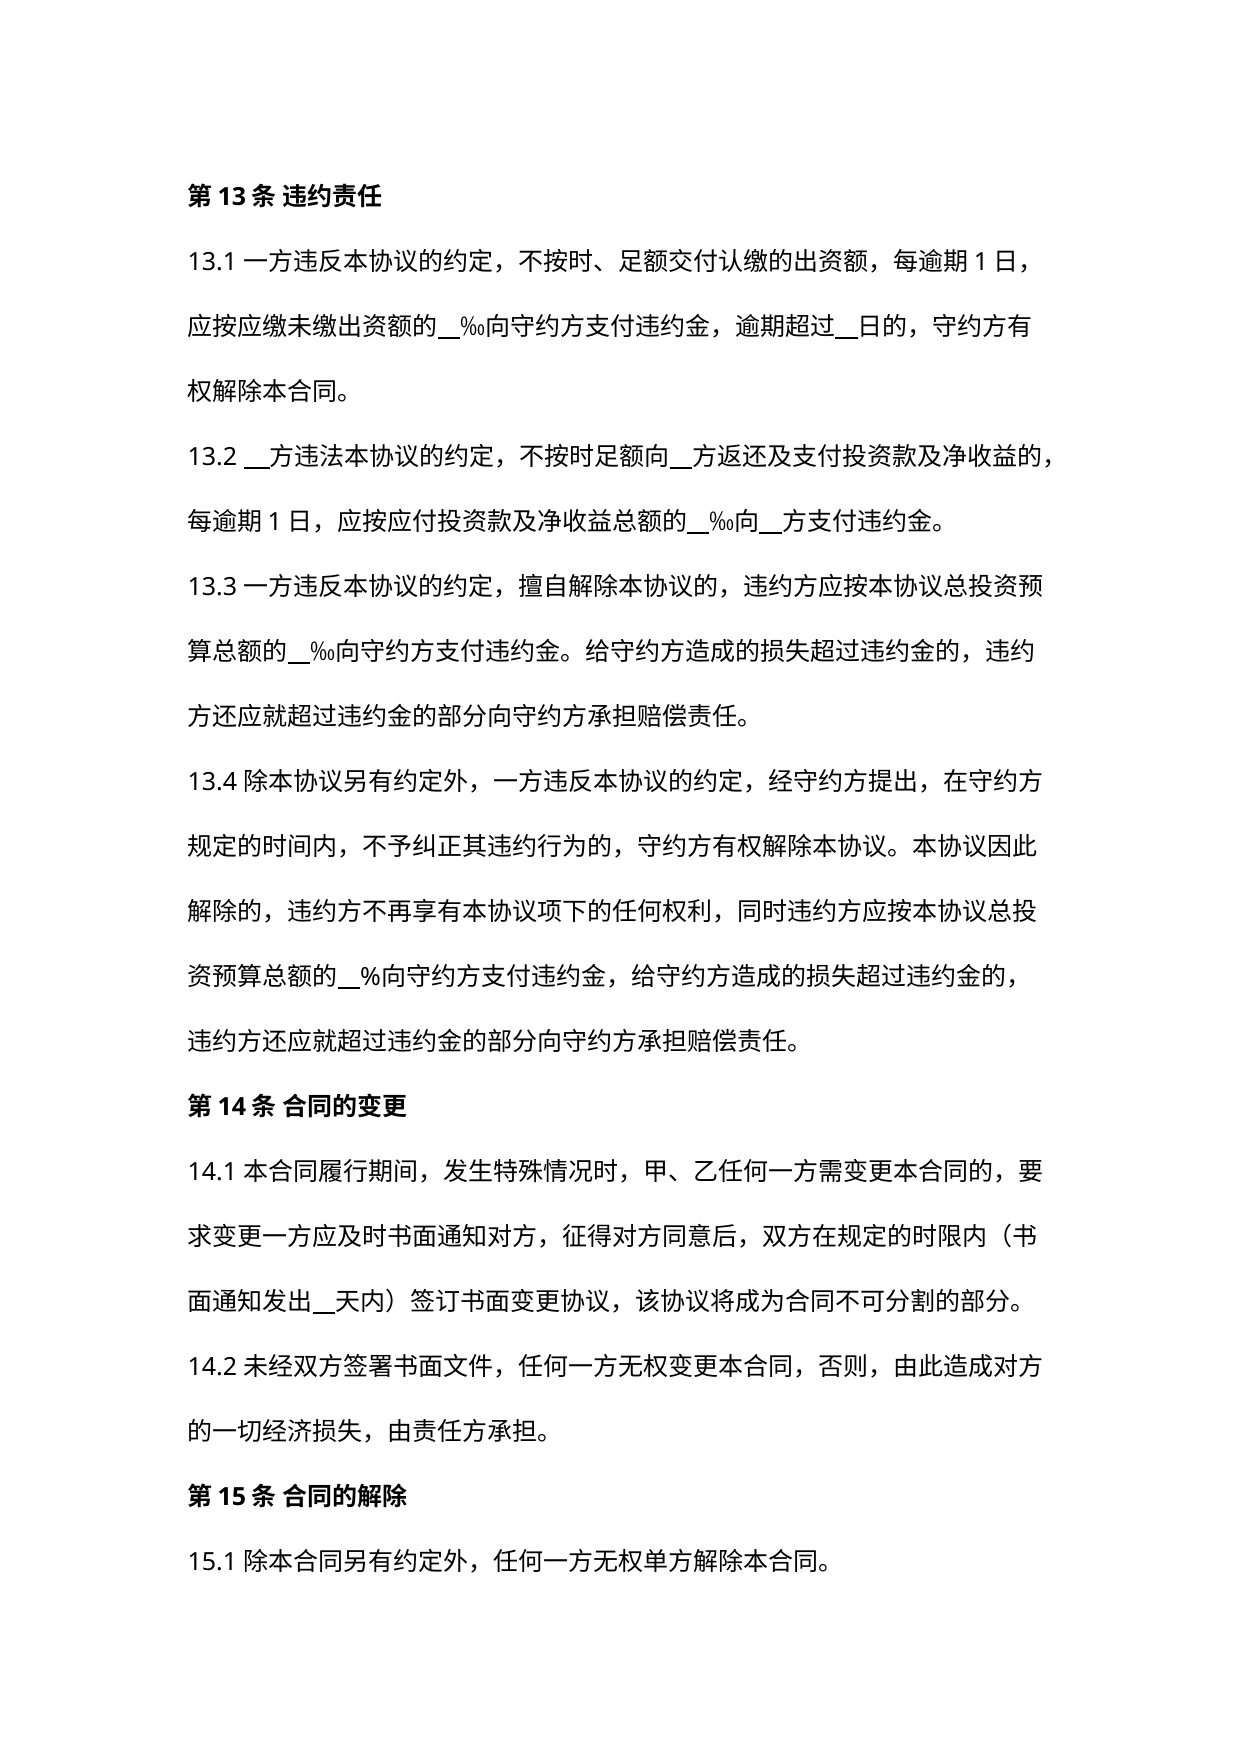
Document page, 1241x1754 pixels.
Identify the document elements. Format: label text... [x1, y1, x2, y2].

subtitle 第14条 合同的变更 [187, 1072, 1053, 1137]
text 13.3 一方违反本协议的约定，擅自解除本协议的，违约方应按本协议总投资预算总额的 ‰向守约方支付违约金。给守约方造成的损失超过违约金的，违约方还应就超过违约金的部分向守约方承担赔偿责任。 [187, 552, 1053, 747]
text 15.1 除本合同另有约定外，任何一方无权单方解除本合同。 [187, 1527, 1053, 1592]
subtitle 第13条 违约责任 [187, 162, 1053, 227]
text 13.4 除本协议另有约定外，一方违反本协议的约定，经守约方提出，在守约方规定的时间内，不予纠正其违约行为的，守约方有权解除本协议。本协议因此解除的，违约方不再享有本协议项下的任何权利，同时违约方应按本协议总投资预算总额的 %向守约方支付违约金，给守约方造成的损失超过违约金的，违约方还应就超过违约金的部分向守约方承担赔偿责任。 [187, 747, 1053, 1072]
text 13.2 方违法本协议的约定，不按时足额向 方返还及支付投资款及净收益的，每逾期1日，应按应付投资款及净收益总额的 ‰向 方支付违约金。 [187, 422, 1053, 552]
subtitle 第15条 合同的解除 [187, 1462, 1053, 1527]
text 13.1 一方违反本协议的约定，不按时、足额交付认缴的出资额，每逾期1日，应按应缴未缴出资额的 ‰向守约方支付违约金，逾期超过 日的，守约方有权解除本合同。 [187, 227, 1053, 422]
text 14.1 本合同履行期间，发生特殊情况时，甲、乙任何一方需变更本合同的，要求变更一方应及时书面通知对方，征得对方同意后，双方在规定的时限内（书面通知发出 天内）签订书面变更协议，该协议将成为合同不可分割的部分。 [187, 1137, 1053, 1332]
text 14.2 未经双方签署书面文件，任何一方无权变更本合同，否则，由此造成对方的一切经济损失，由责任方承担。 [187, 1332, 1053, 1462]
